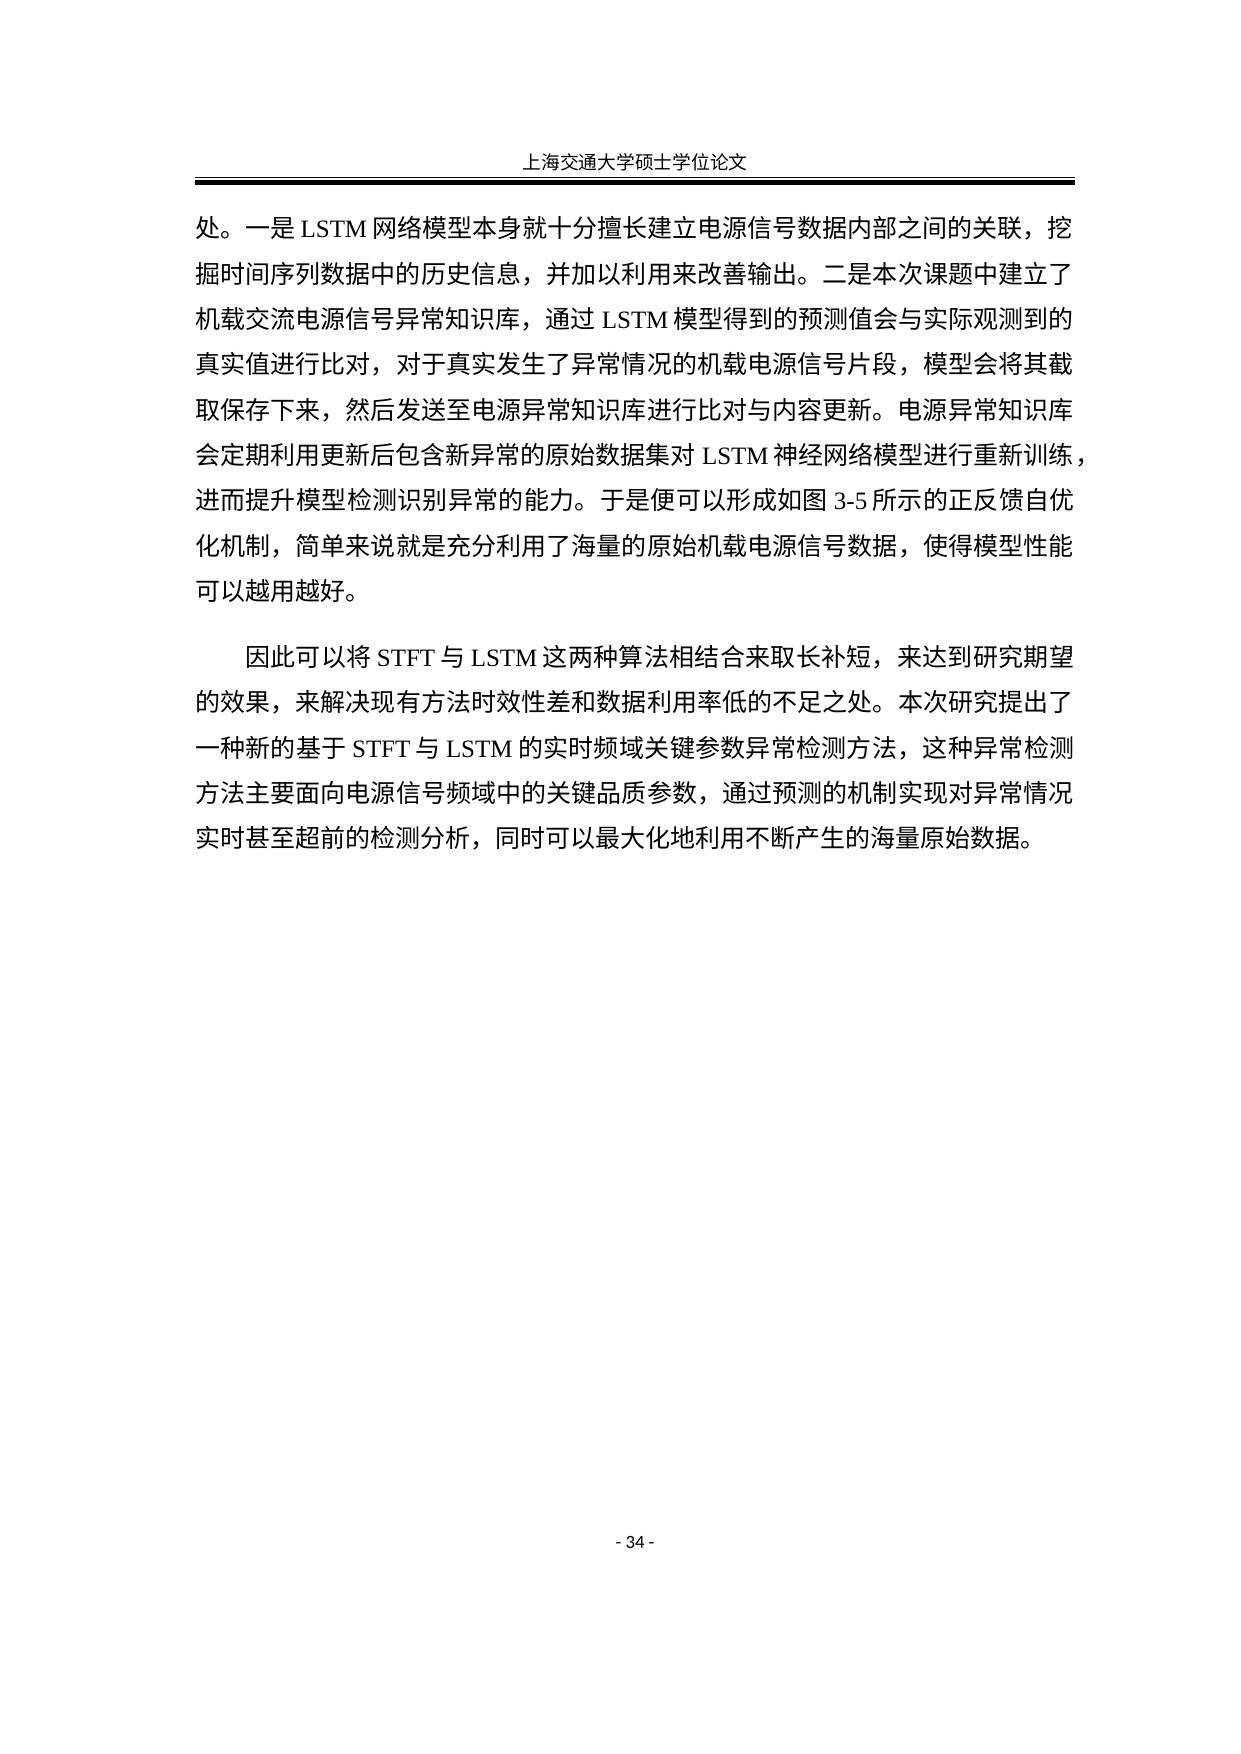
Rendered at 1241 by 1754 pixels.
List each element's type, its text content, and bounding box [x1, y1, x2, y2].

text 因此可以将STFT与LSTM这两种算法相结合来取长补短，来达到研究期望的效果，来解决现有方法时效性差和数据利用率低的不足之处。本次研究提出了一种新的基于STFT与LSTM的实时频域关键参数异常检测方法，这种异常检测方法主要面向电源信号频域中的关键品质参数，通过预测的机制实现对异常情况实时甚至超前的检测分析，同时可以最大化地利用不断产生的海量原始数据。 [195, 637, 1075, 855]
